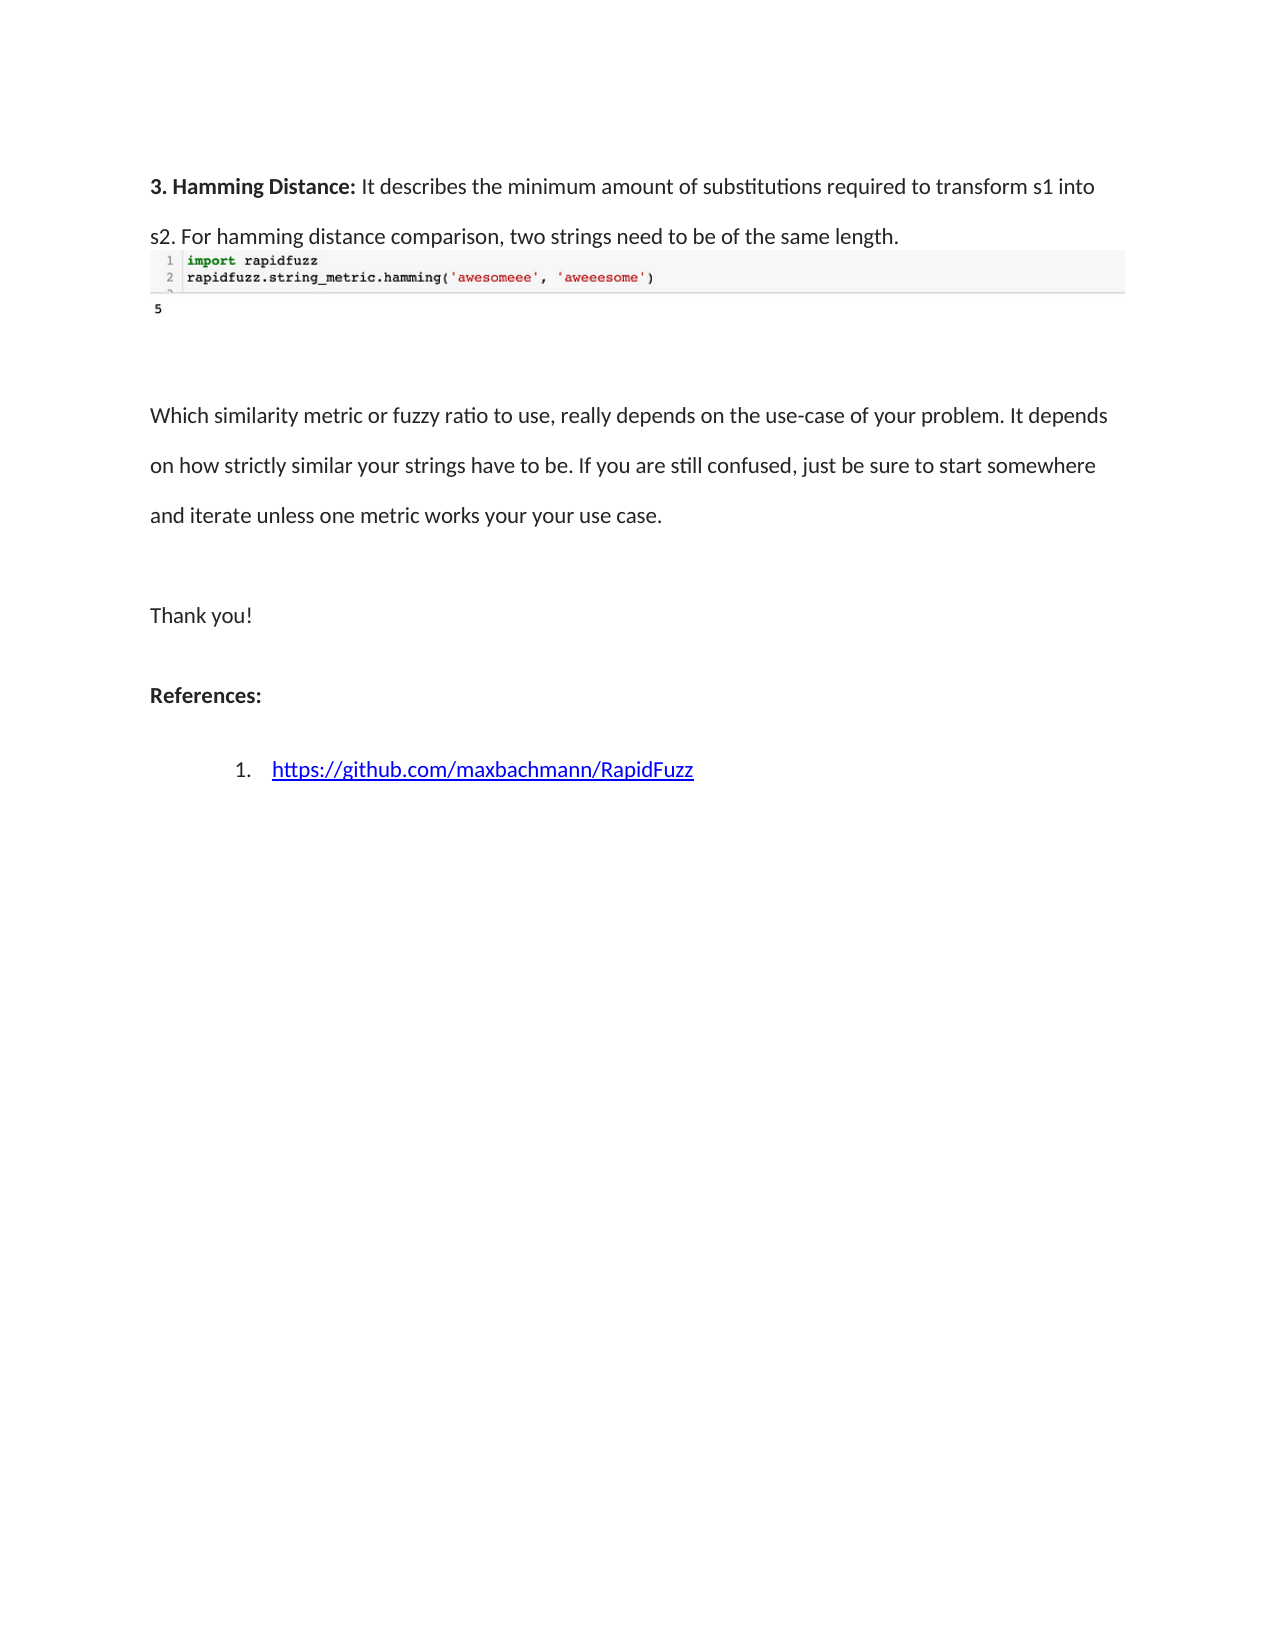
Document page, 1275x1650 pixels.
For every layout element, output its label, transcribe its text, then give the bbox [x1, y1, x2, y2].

text 3. Hamming Distance: It describes the minimum amount of substitutions required to transform s1 into s2. For hamming distance comparison, two strings need to be of the same length. [150, 150, 1125, 250]
list https://github.com/maxbachmann/RapidFuzz [234, 733, 1125, 783]
text Which similarity metric or fuzzy ratio to use, really depends on the use-case of your problem. It depends on how strictly similar your strings have to be. If you are still confused, just be sure to start somewhere and iterate unless one metric works your your use case. [150, 379, 1125, 529]
text References: [150, 672, 1125, 709]
picture [150, 250, 1125, 329]
text Thank you! [150, 579, 1125, 629]
